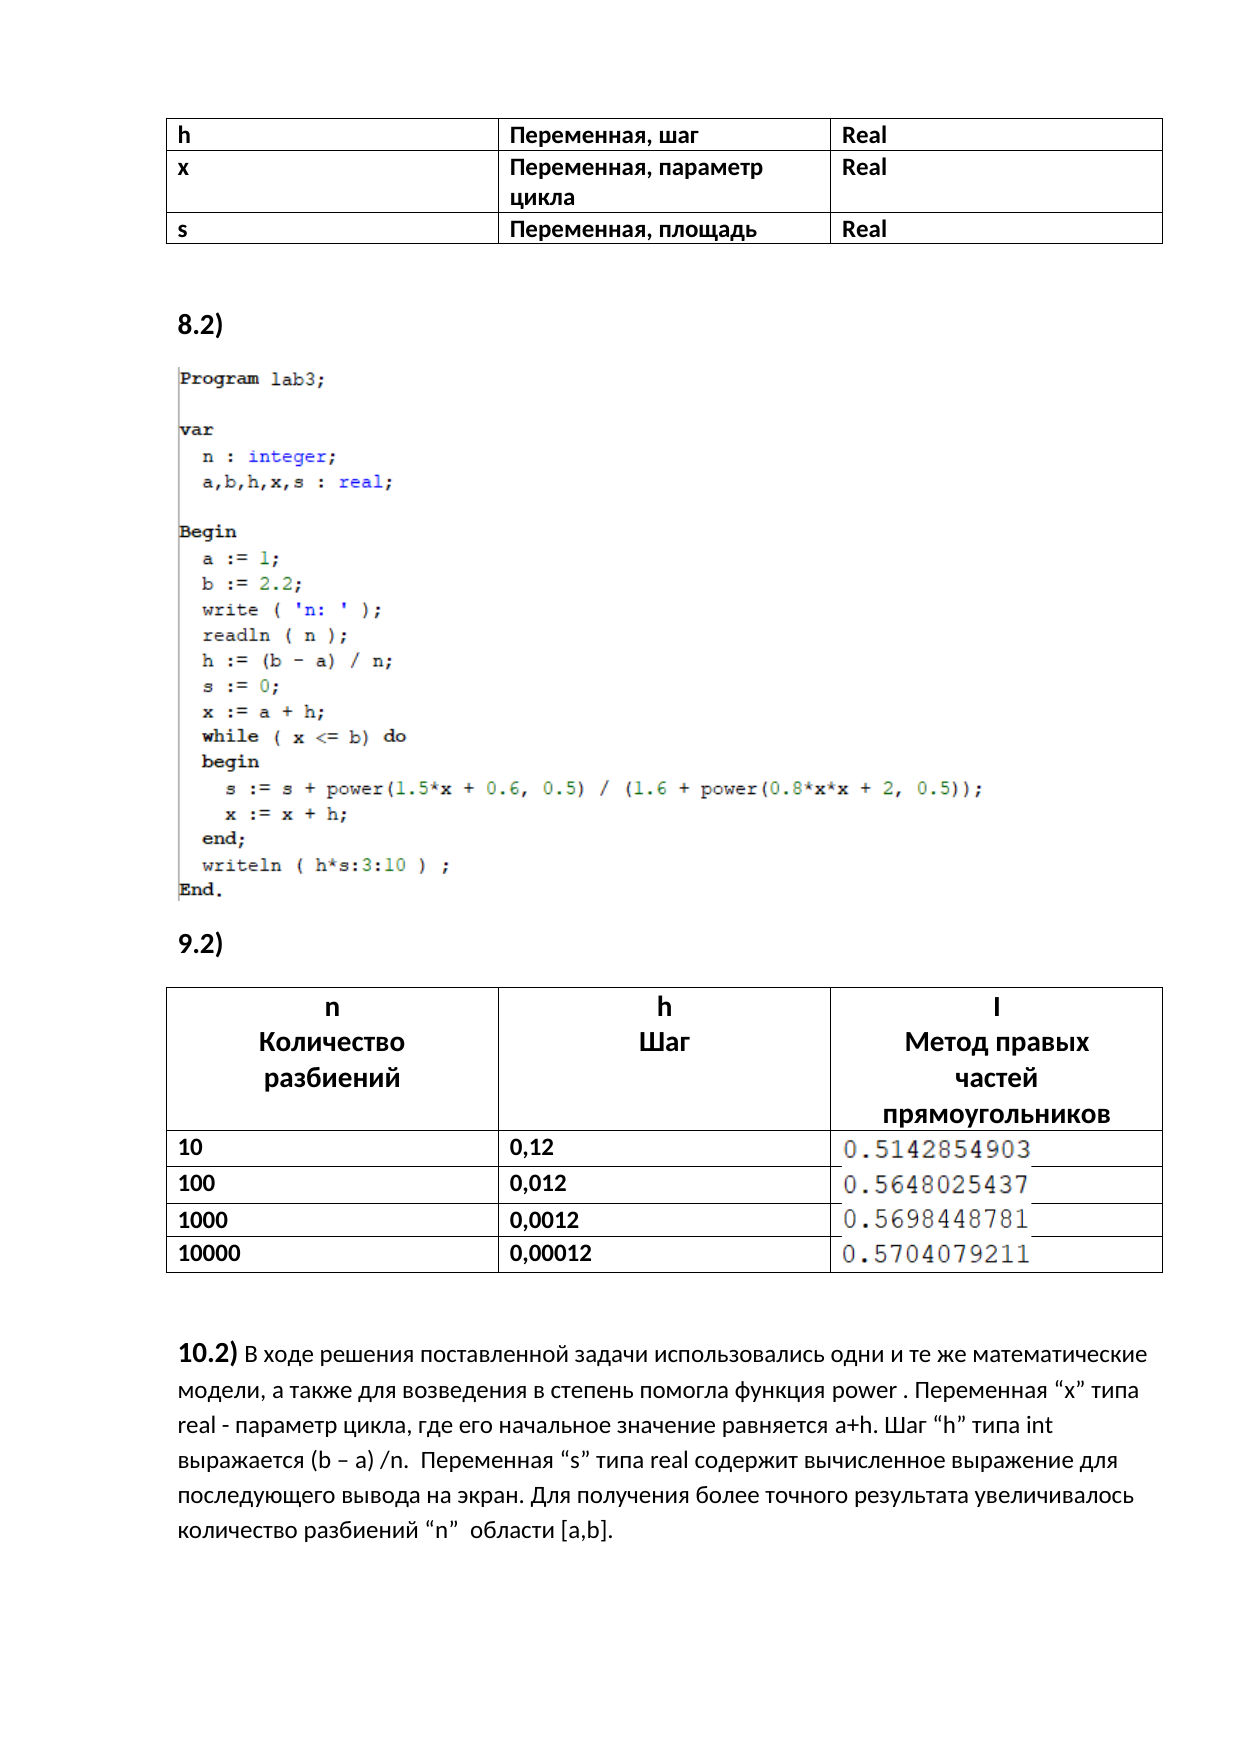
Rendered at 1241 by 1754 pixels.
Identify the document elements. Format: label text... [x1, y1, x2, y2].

table_cell Real [831, 119, 1162, 150]
text 10.2) В ходе решения поставленной задачи использовались одни и те же математические модели, а также для возведения в степень помогла функция power . Переменная “x” типа real - параметр цикла, где его начальное значение равняется a+h. Шаг “h” типа int выражается (b – a) /n. Переменная “s” типа real содержит вычисленное выражение для последующего вывода на экран. Для получения более точного результата увеличивалось количество разбиений “n” области [a,b]. [177, 1334, 1152, 1545]
table_header n Количество разбиений [167, 988, 498, 1130]
table_cell [1032, 1167, 1162, 1203]
table_header h Шаг [499, 988, 830, 1130]
table_cell Real [831, 213, 1162, 243]
table_cell s [167, 213, 498, 243]
picture [177, 367, 989, 901]
table_cell x [167, 151, 498, 212]
text 8.2) [177, 306, 1152, 342]
table_cell [1038, 1131, 1162, 1166]
table_cell Переменная, площадь [499, 213, 830, 243]
table_cell Переменная, шаг [499, 119, 830, 150]
table_cell 1000 [167, 1204, 498, 1236]
table_cell [831, 1167, 841, 1203]
table_cell [831, 1131, 841, 1166]
table_cell Real [831, 151, 1162, 212]
table_cell [831, 1237, 841, 1272]
table_cell 10 [167, 1131, 498, 1166]
table_cell [1032, 1204, 1162, 1236]
text 9.2) [177, 925, 1152, 961]
table_cell 0,00012 [499, 1237, 830, 1272]
table_header I Метод правых частей прямоугольников [831, 988, 1162, 1130]
table_cell h [167, 119, 498, 150]
picture [841, 1131, 1038, 1272]
table_cell 0,12 [499, 1131, 830, 1166]
table_cell [1038, 1237, 1162, 1272]
table_cell 0,0012 [499, 1204, 830, 1236]
table_cell 100 [167, 1167, 498, 1203]
table_cell Переменная, параметр цикла [499, 151, 830, 212]
table_cell 10000 [167, 1237, 498, 1272]
table_cell [831, 1204, 841, 1236]
table_cell 0,012 [499, 1167, 830, 1203]
